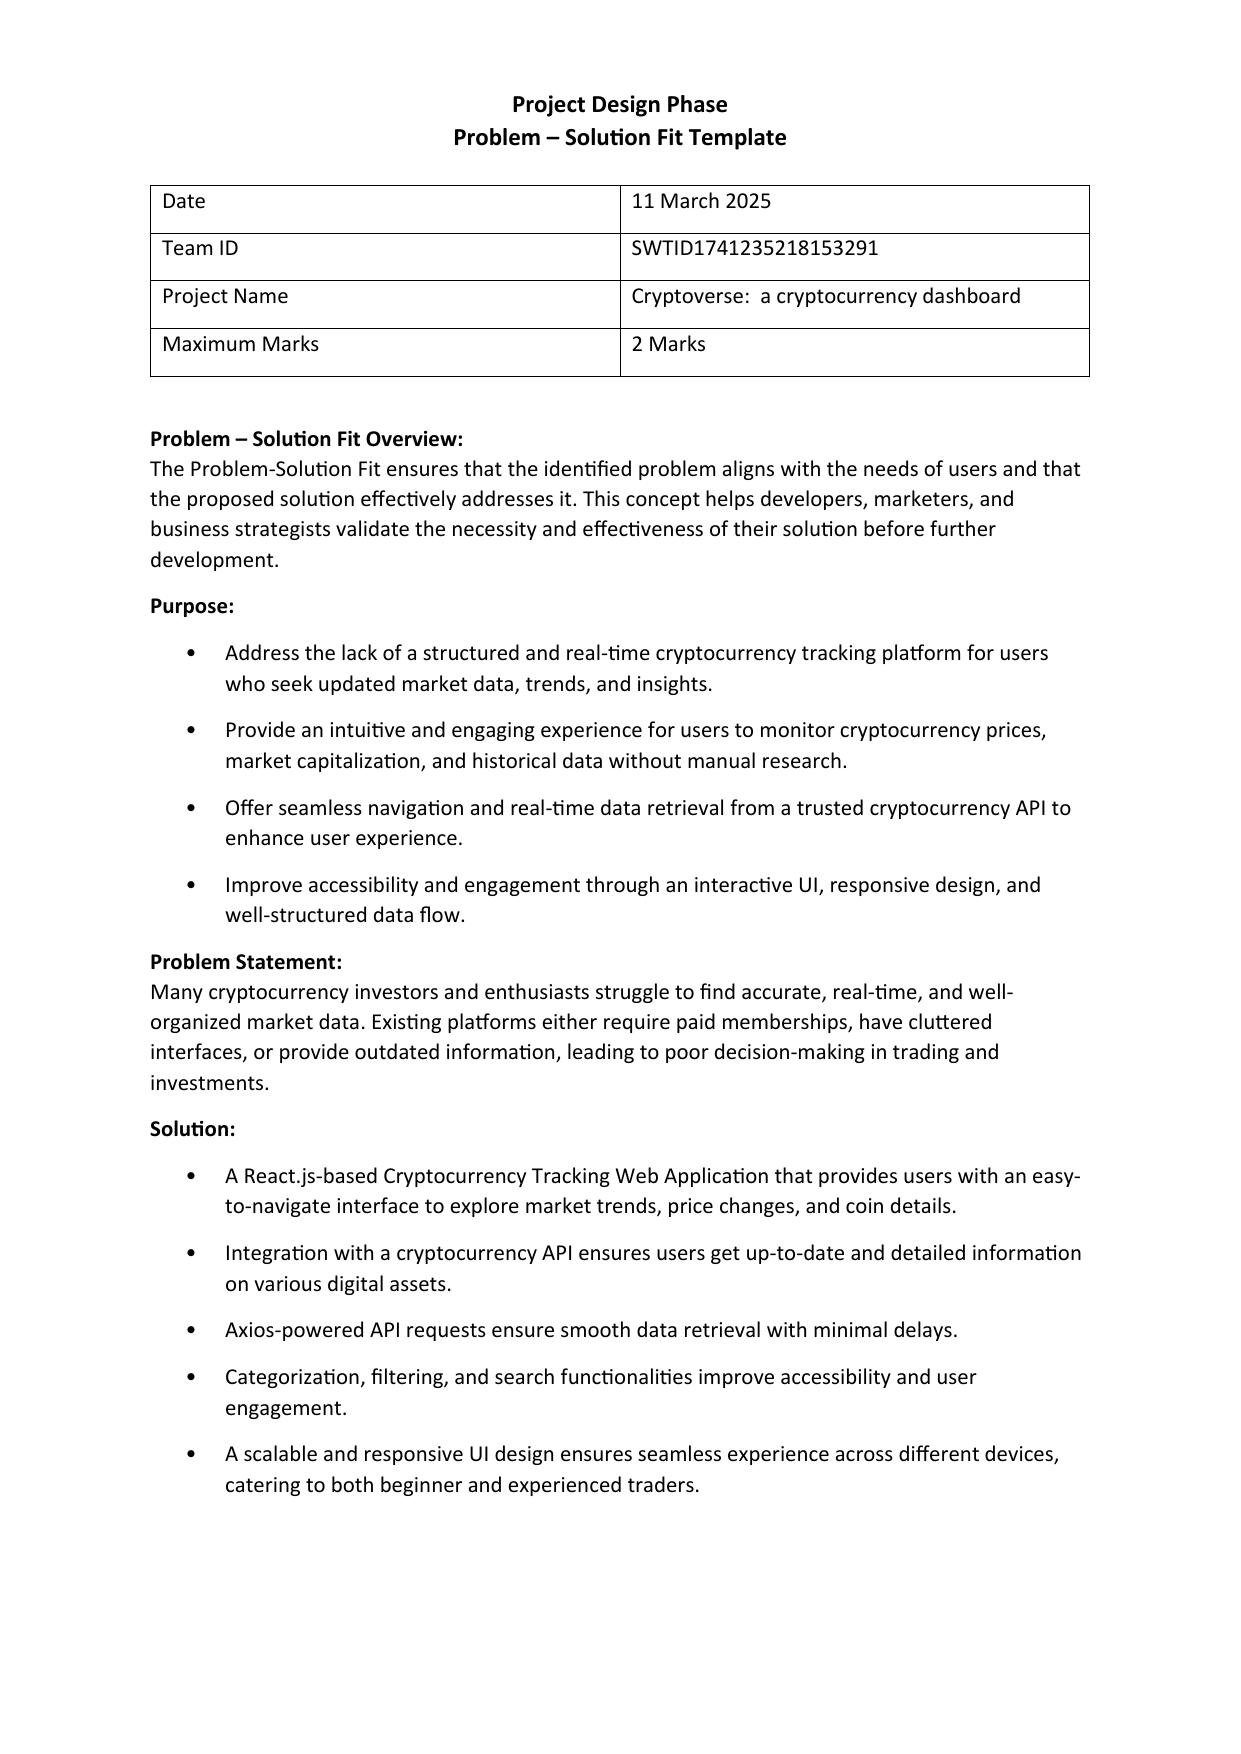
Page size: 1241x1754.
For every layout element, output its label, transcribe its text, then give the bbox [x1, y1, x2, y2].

table_header Date [151, 186, 620, 232]
text Problem – Solution Fit Template [150, 122, 1090, 152]
text Problem Statement: Many cryptocurrency investors and enthusiasts struggle to find accurate, real-time, and well-organized market data. Existing platforms either require paid memberships, have cluttered interfaces, or provide outdated information, leading to poor decision-making in trading and investments. [150, 947, 1090, 1096]
list A scalable and responsive UI design ensures seamless experience across different devices, catering to both beginner and experienced traders. [187, 1439, 1090, 1498]
list Improve accessibility and engagement through an interactive UI, responsive design, and well-structured data flow. [187, 870, 1090, 928]
table_cell 2 Marks [621, 329, 1089, 376]
list Offer seamless navigation and real-time data retrieval from a trusted cryptocurrency API to enhance user experience. [187, 793, 1090, 851]
table_cell SWTID1741235218153291 [621, 234, 1089, 280]
list Integration with a cryptocurrency API ensures users get up-to-date and detailed information on various digital assets. [187, 1238, 1090, 1297]
list Provide an intuitive and engaging experience for users to monitor cryptocurrency prices, market capitalization, and historical data without manual research. [187, 716, 1090, 774]
text Solution: [150, 1114, 1090, 1142]
list Categorization, filtering, and search functionalities improve accessibility and user engagement. [187, 1362, 1090, 1421]
table_cell Maximum Marks [151, 329, 620, 376]
table_cell Project Name [151, 281, 620, 328]
text Problem – Solution Fit Overview: The Problem-Solution Fit ensures that the identified problem aligns with the needs of users and that the proposed solution effectively addresses it. This concept helps developers, marketers, and business strategists validate the necessity and effectiveness of their solution before further development. [150, 424, 1090, 573]
text Purpose: [150, 592, 1090, 619]
table_header 11 March 2025 [621, 186, 1089, 232]
list Axios-powered API requests ensure smooth data retrieval with minimal delays. [187, 1316, 1090, 1343]
list A React.js-based Cryptocurrency Tracking Web Application that provides users with an easy-to-navigate interface to explore market trends, price changes, and coin details. [187, 1161, 1090, 1219]
text Project Design Phase [150, 89, 1090, 119]
table_cell Cryptoverse: a cryptocurrency dashboard [621, 281, 1089, 328]
list Address the lack of a structured and real-time cryptocurrency tracking platform for users who seek updated market data, trends, and insights. [187, 638, 1090, 697]
table_cell Team ID [151, 234, 620, 280]
